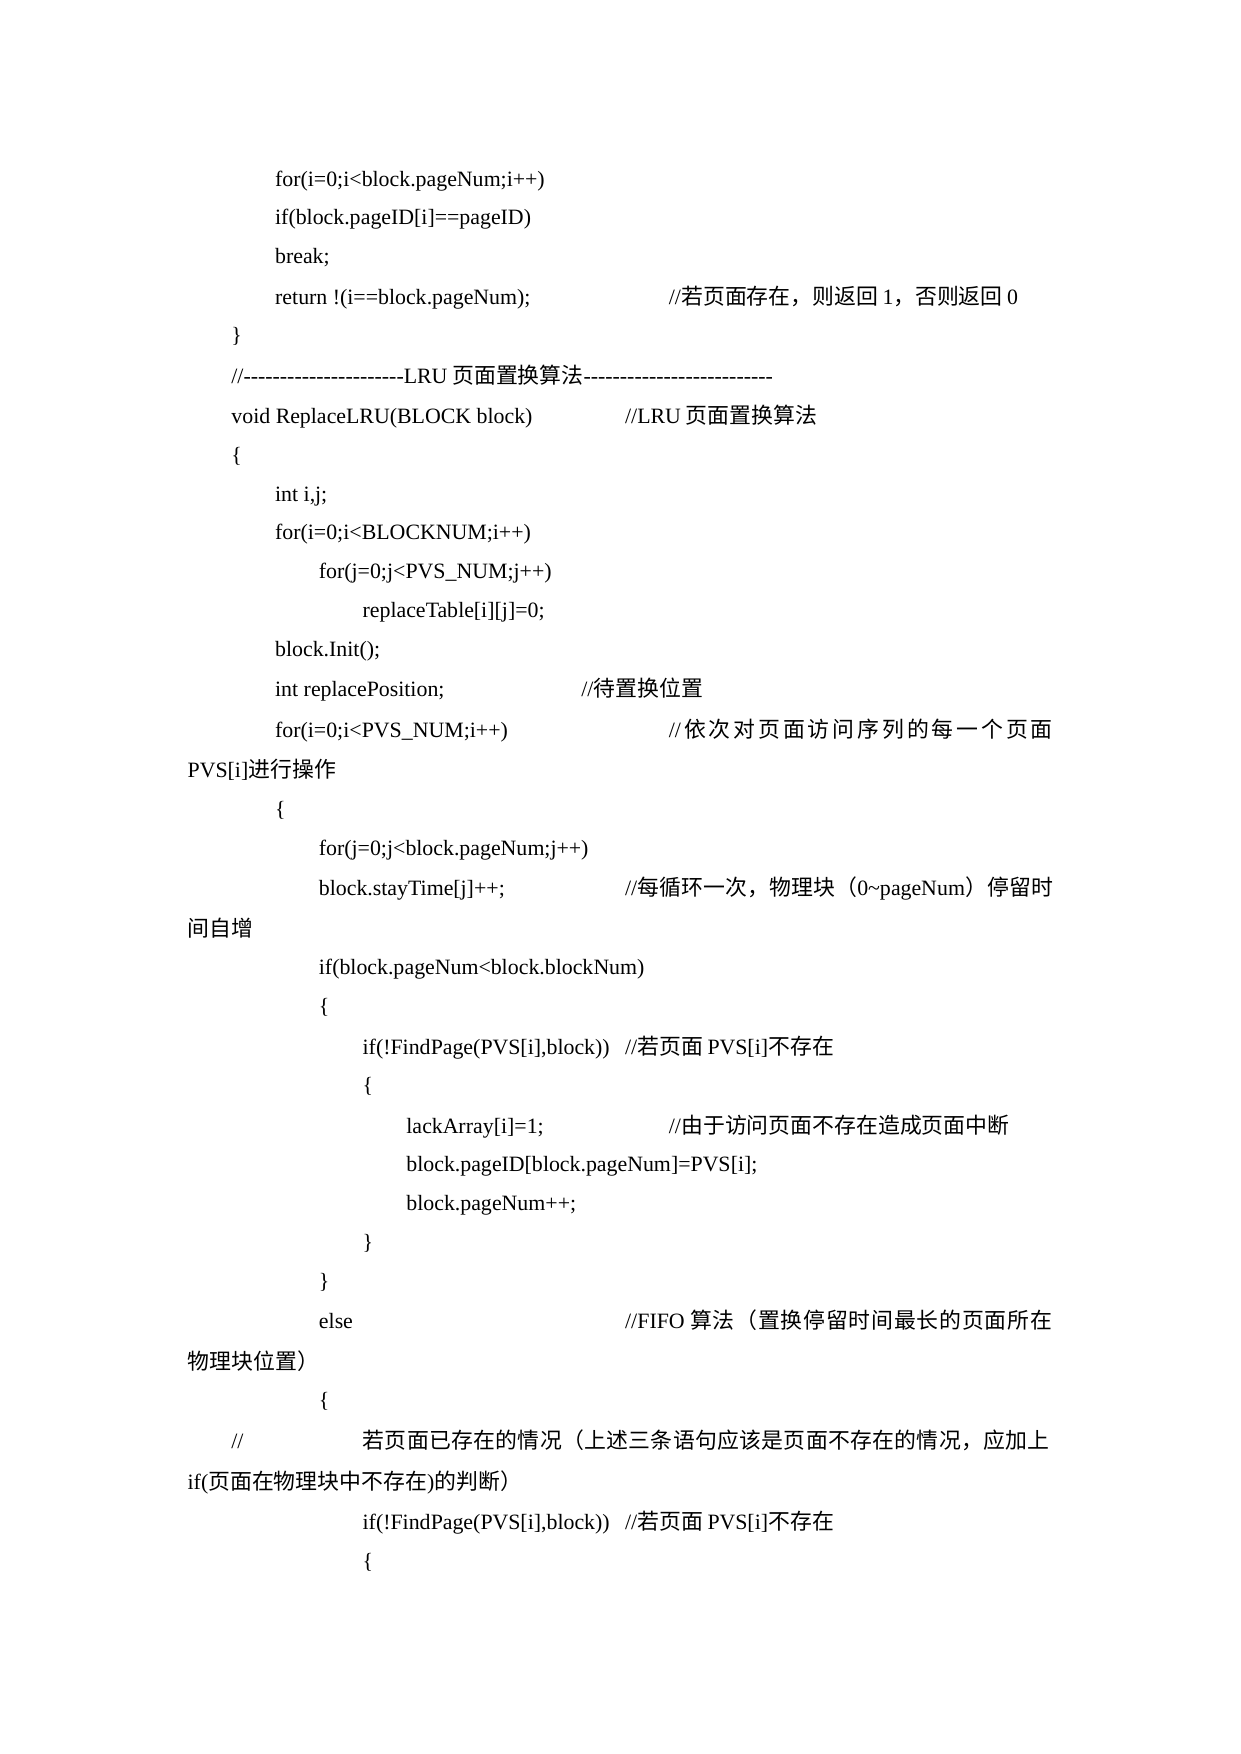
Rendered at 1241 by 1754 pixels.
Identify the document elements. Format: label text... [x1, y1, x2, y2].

text for(j=0;j<PVS_NUM;j++) [187, 554, 1053, 587]
text int i,j; [187, 477, 1053, 509]
text block.Init(); [187, 632, 1053, 664]
text { [187, 1069, 1053, 1101]
text lackArray[i]=1; //由于访问页面不存在造成页面中断 [187, 1107, 1053, 1140]
text if(block.pageID[i]==pageID) [187, 201, 1053, 233]
text { [187, 989, 1053, 1022]
text { [187, 792, 1053, 825]
text int replacePosition; //待置换位置 [187, 671, 1053, 703]
text { [187, 438, 1053, 471]
text { [187, 1384, 1053, 1416]
text void ReplaceLRU(BLOCK block) //LRU页面置换算法 [187, 398, 1053, 430]
text block.pageID[block.pageNum]=PVS[i]; [187, 1148, 1053, 1180]
text block.stayTime[j]++; //每循环一次，物理块（0~pageNum）停留时间自增 [187, 870, 1053, 943]
text if(block.pageNum<block.blockNum) [187, 951, 1053, 983]
text } [187, 1225, 1053, 1258]
text { [187, 1544, 1053, 1577]
text break; [187, 239, 1053, 272]
text for(i=0;i<BLOCKNUM;i++) [187, 516, 1053, 548]
text if(!FindPage(PVS[i],block)) //若页面PVS[i]不存在 [187, 1028, 1053, 1061]
text for(i=0;i<block.pageNum;i++) [187, 162, 1053, 194]
text } [187, 1264, 1053, 1297]
text return !(i==block.pageNum); //若页面存在，则返回1，否则返回0 [187, 278, 1053, 311]
text //----------------------LRU页面置换算法-------------------------- [187, 357, 1053, 390]
text block.pageNum++; [187, 1187, 1053, 1219]
text // 若页面已存在的情况（上述三条语句应该是页面不存在的情况，应加上if(页面在物理块中不存在)的判断） [187, 1423, 1053, 1496]
text } [187, 319, 1053, 351]
text replaceTable[i][j]=0; [187, 593, 1053, 626]
text for(i=0;i<PVS_NUM;i++) //依次对页面访问序列的每一个页面PVS[i]进行操作 [187, 711, 1053, 784]
text else //FIFO算法（置换停留时间最长的页面所在物理块位置） [187, 1303, 1053, 1376]
text if(!FindPage(PVS[i],block)) //若页面PVS[i]不存在 [187, 1504, 1053, 1536]
text for(j=0;j<block.pageNum;j++) [187, 831, 1053, 863]
